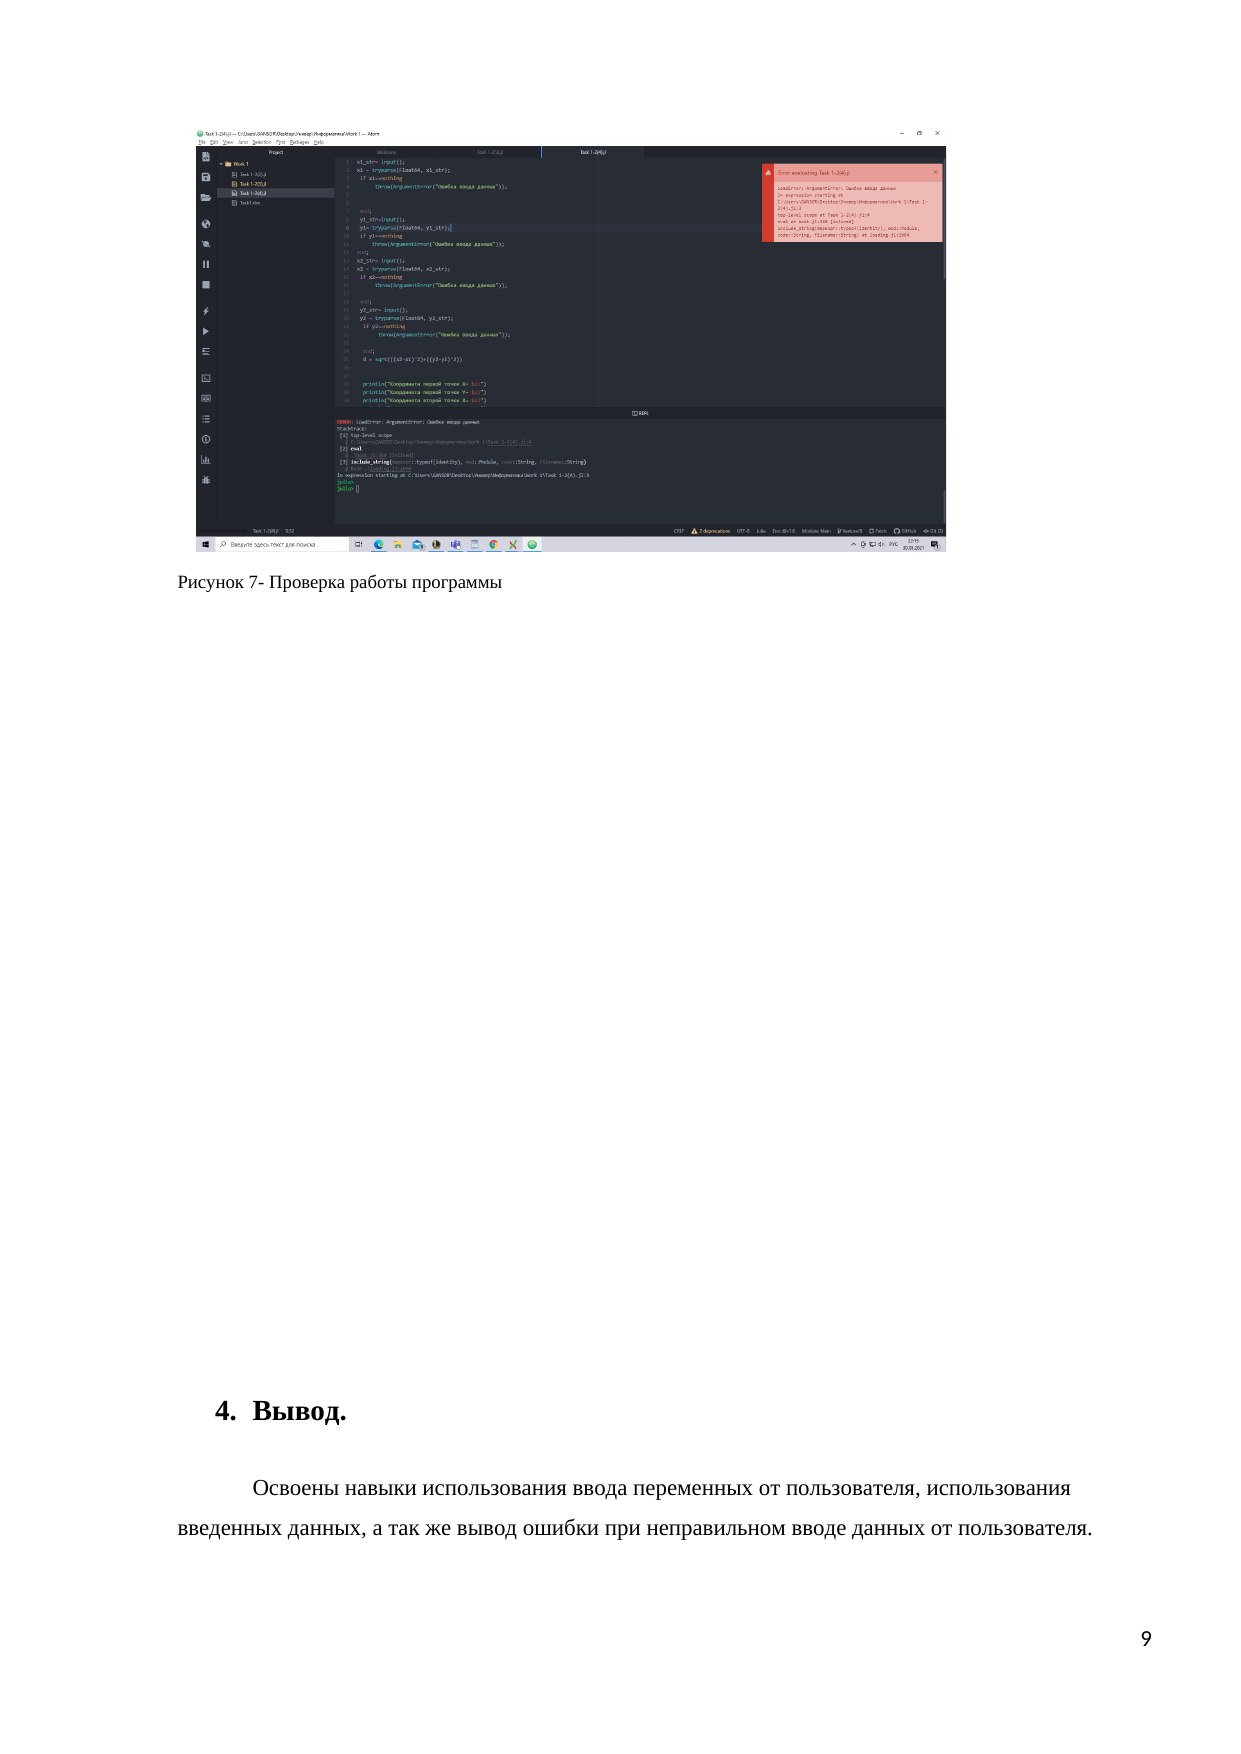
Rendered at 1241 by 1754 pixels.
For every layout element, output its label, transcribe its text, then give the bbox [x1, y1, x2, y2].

subtitle Вывод. [215, 1393, 1152, 1427]
text Освоены навыки использования ввода переменных от пользователя, использования введенных данных, а так же вывод ошибки при неправильном вводе данных от пользователя. [177, 1474, 1152, 1540]
text Рисунок 7- Проверка работы программы [177, 571, 1152, 592]
